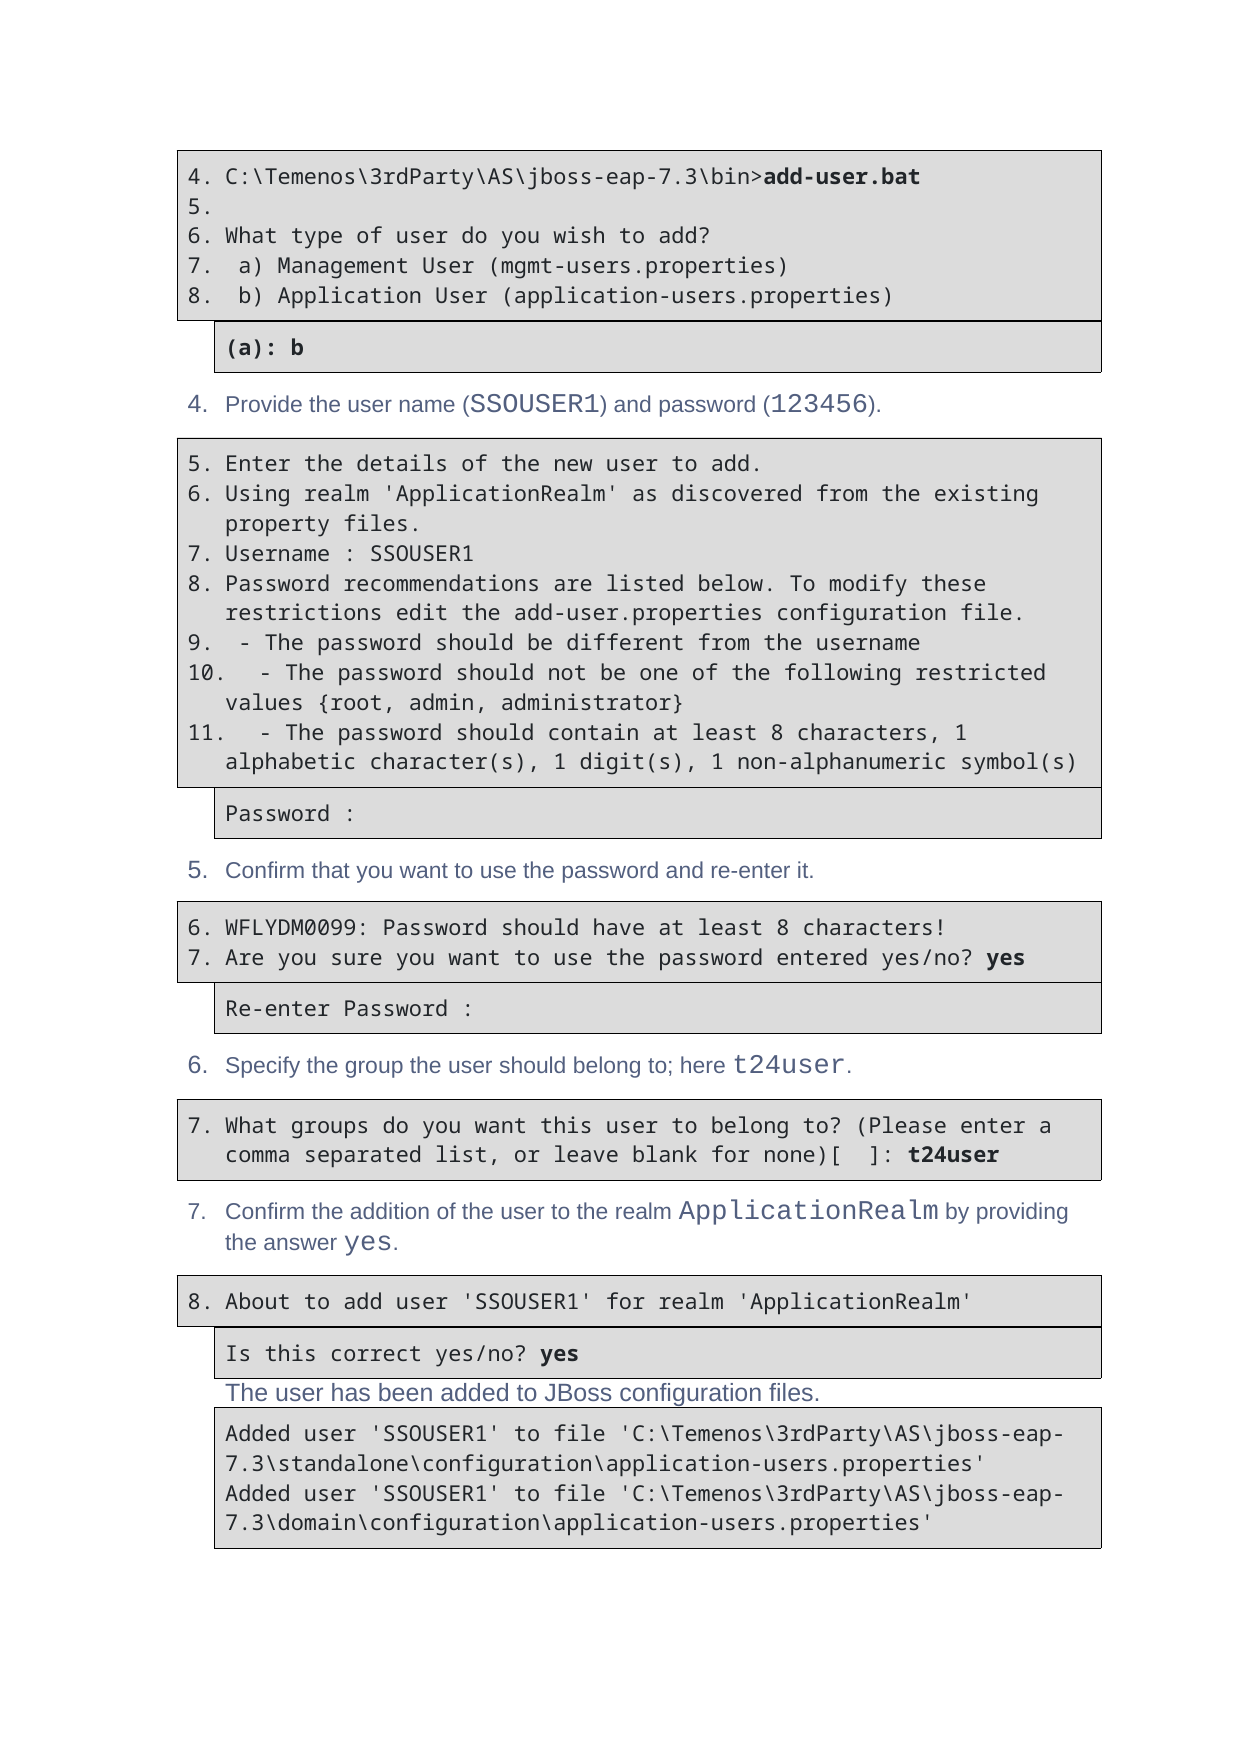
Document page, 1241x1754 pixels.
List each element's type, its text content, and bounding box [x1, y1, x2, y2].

text Added user 'SSOUSER1' to file 'C:\Temenos\3rdParty\AS\jboss-eap-7.3\domain\configuration\application-users.properties' [215, 1467, 1101, 1548]
list Are you sure you want to use the password entered yes/no? yes [178, 931, 1101, 982]
list What groups do you want this user to belong to? (Please enter a comma separated list, or leave blank for none)[ ]: t24user [178, 1100, 1101, 1180]
text Re-enter Password : [215, 983, 1101, 1033]
list a) Management User (mgmt-users.properties) [178, 239, 1101, 269]
text Added user 'SSOUSER1' to file 'C:\Temenos\3rdParty\AS\jboss-eap-7.3\standalone\configuration\application-users.properties' [215, 1408, 1101, 1467]
list Using realm 'ApplicationRealm' as discovered from the existing property files. [178, 467, 1101, 527]
list About to add user 'SSOUSER1' for realm 'ApplicationRealm' [178, 1276, 1101, 1326]
text (a): b [215, 322, 1101, 372]
list Password recommendations are listed below. To modify these restrictions edit the add-user.properties configuration file. [178, 557, 1101, 616]
list - The password should be different from the username [178, 616, 1101, 646]
list Confirm that you want to use the password and re-enter it. [187, 855, 1090, 884]
list Enter the details of the new user to add. [178, 439, 1101, 467]
text Is this correct yes/no? yes [215, 1328, 1101, 1378]
list Confirm the addition of the user to the realm ApplicationRealm by providing the answer yes. [187, 1197, 1090, 1258]
list C:\Temenos\3rdParty\AS\jboss-eap-7.3\bin>add-user.bat [178, 151, 1101, 180]
list b) Application User (application-users.properties) [178, 269, 1101, 320]
text Password : [215, 788, 1101, 838]
list - The password should contain at least 8 characters, 1 alphabetic character(s), 1 digit(s), 1 non-alphanumeric symbol(s) [178, 706, 1101, 787]
list WFLYDM0099: Password should have at least 8 characters! [178, 902, 1101, 931]
text The user has been added to JBoss configuration files. [225, 1379, 1090, 1407]
list Specify the group the user should belong to; here t24user. [187, 1051, 1090, 1082]
list - The password should not be one of the following restricted values {root, admin, administrator} [178, 646, 1101, 706]
list What type of user do you wish to add? [178, 209, 1101, 239]
list Provide the user name (SSOUSER1) and password (123456). [187, 389, 1090, 421]
list Username : SSOUSER1 [178, 527, 1101, 557]
